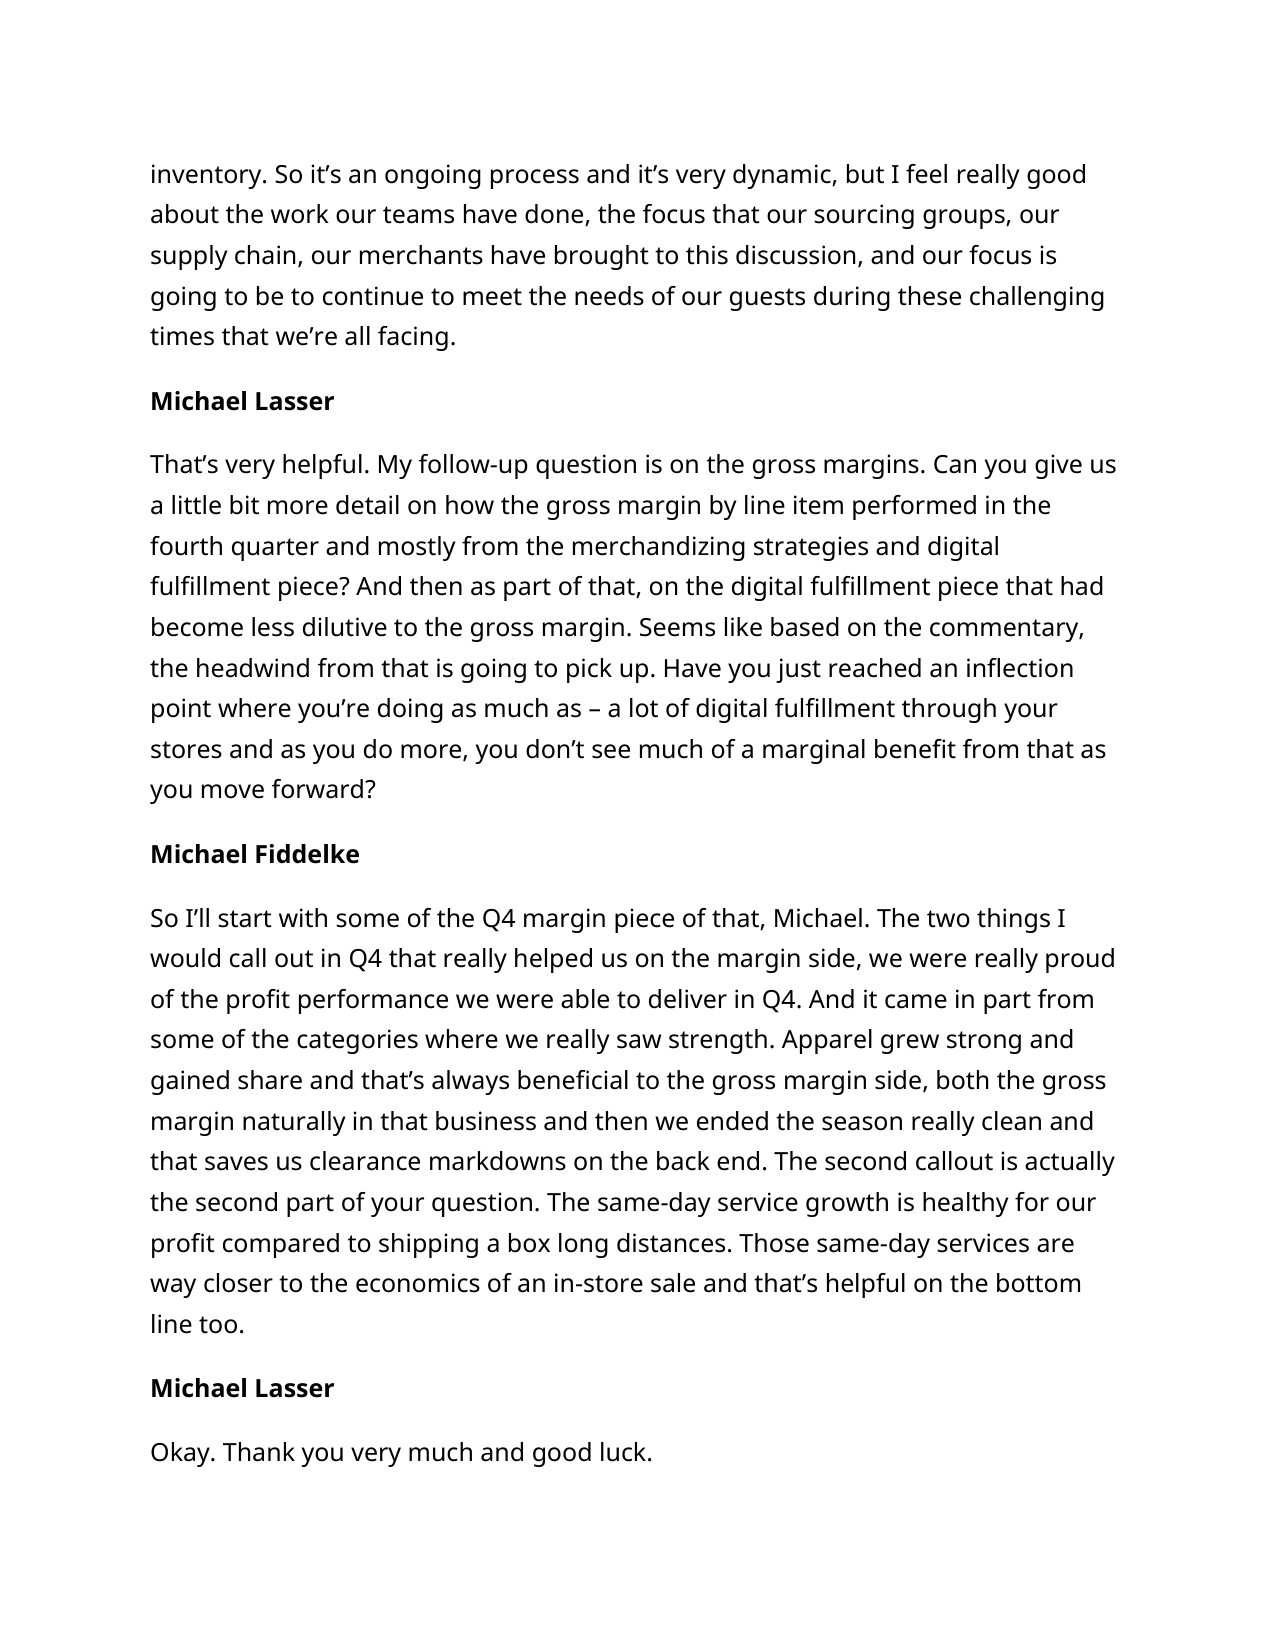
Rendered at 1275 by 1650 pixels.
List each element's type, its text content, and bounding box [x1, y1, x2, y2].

text Michael Lasser [150, 377, 1125, 417]
text Michael Fiddelke [150, 830, 1125, 870]
text So I’ll start with some of the Q4 margin piece of that, Michael. The two things I would call out in Q4 that really helped us on the margin side, we were really proud of the profit performance we were able to deliver in Q4. And it came in part from some of the categories where we really saw strength. Apparel grew strong and gained share and that’s always beneficial to the gross margin side, both the gross margin naturally in that business and then we ended the season really clean and that saves us clearance markdowns on the back end. The second callout is actually the second part of your question. The same-day service growth is healthy for our profit compared to shipping a box long distances. Those same-day services are way closer to the economics of an in-store sale and that’s helpful on the bottom line too. [150, 894, 1125, 1341]
text Michael Lasser [150, 1364, 1125, 1405]
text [150, 150, 1125, 353]
text Okay. Thank you very much and good luck. [150, 1428, 1125, 1469]
text That’s very helpful. My follow-up question is on the gross margins. Can you give us a little bit more detail on how the gross margin by line item performed in the fourth quarter and mostly from the merchandizing strategies and digital fulfillment piece? And then as part of that, on the digital fulfillment piece that had become less dilutive to the gross margin. Seems like based on the commentary, the headwind from that is going to pick up. Have you just reached an inflection point where you’re doing as much as – a lot of digital fulfillment through your stores and as you do more, you don’t see much of a marginal benefit from that as you move forward? [150, 441, 1125, 806]
